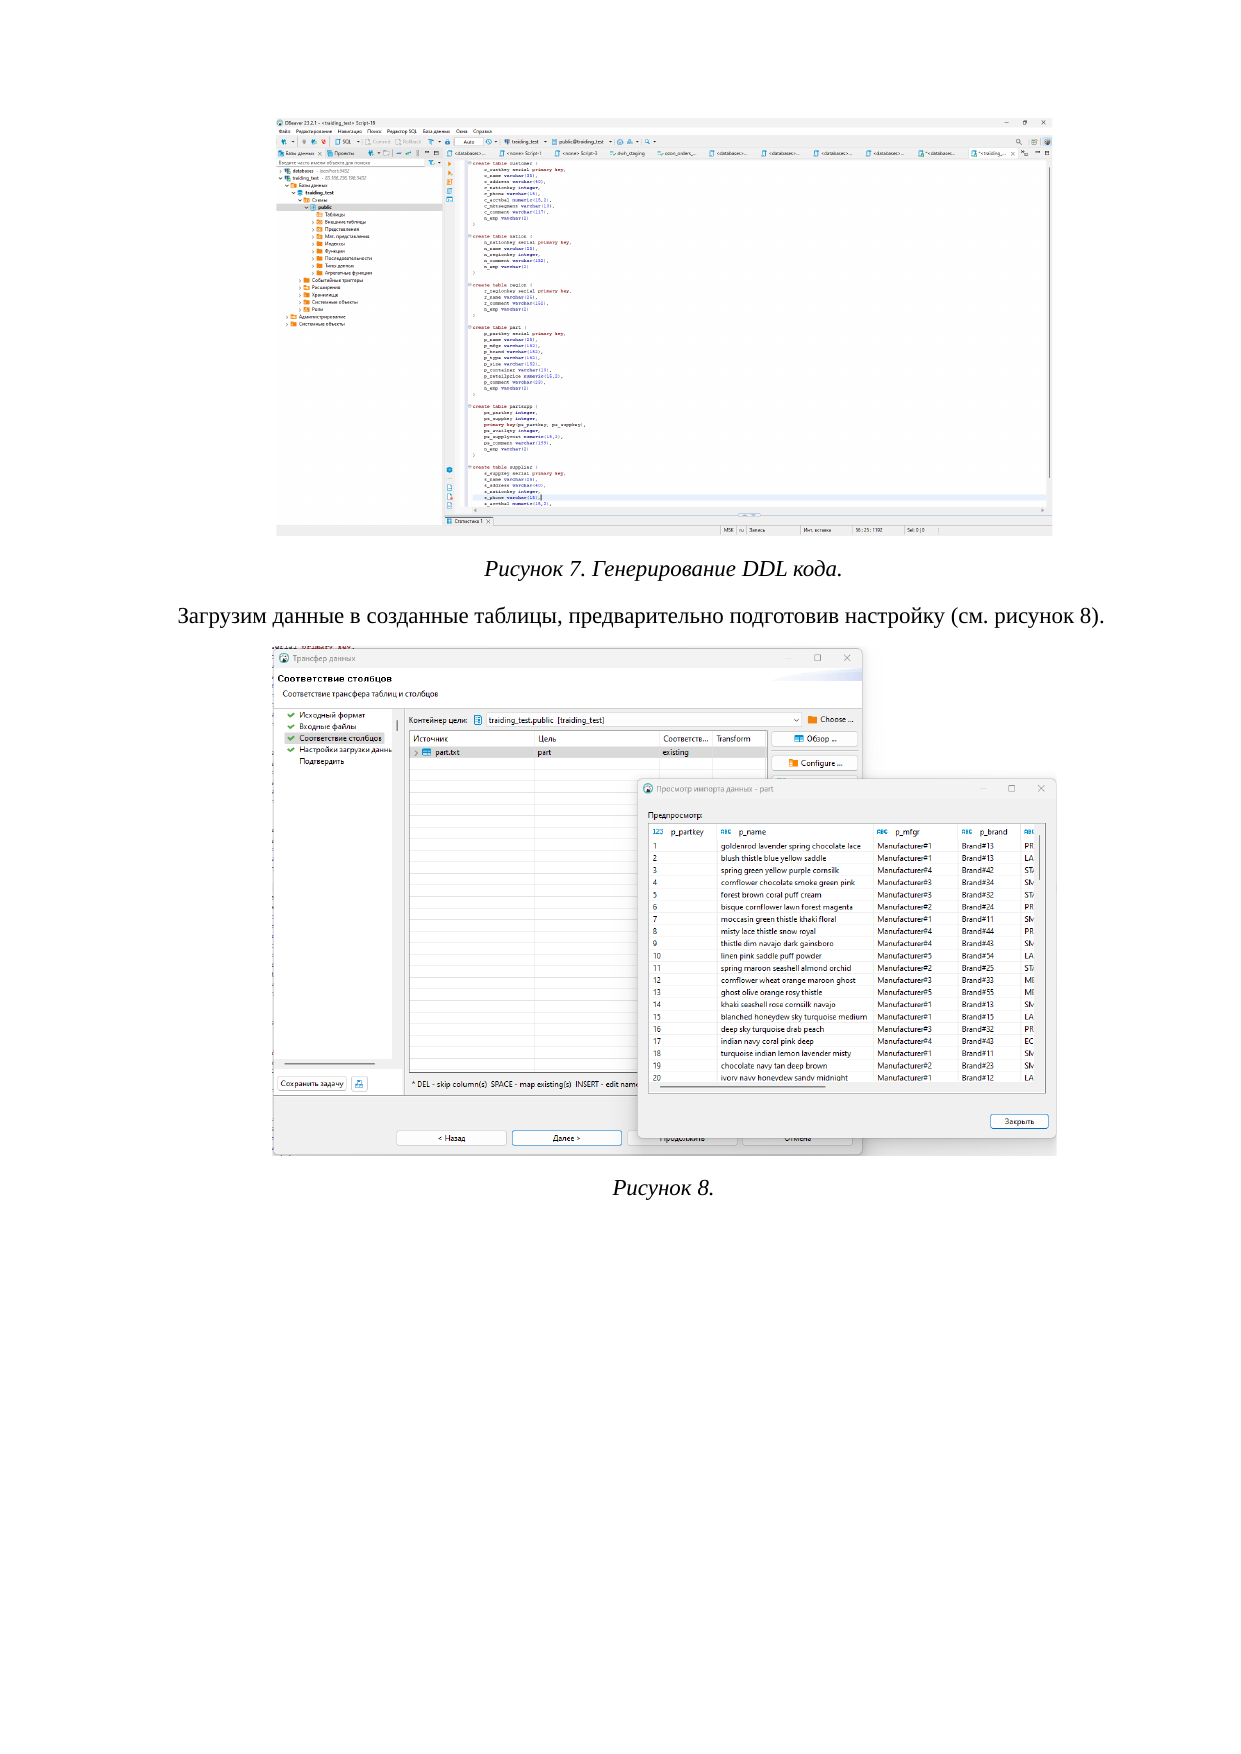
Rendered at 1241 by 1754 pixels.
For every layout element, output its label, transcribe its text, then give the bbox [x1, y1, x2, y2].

text Рисунок 8. [177, 1174, 1152, 1200]
text Загрузим данные в созданные таблицы, предварительно подготовив настройку (см. рисунок 8). [177, 602, 1152, 628]
text Рисунок 7. Генерирование DDL кода. [177, 554, 1152, 581]
picture [276, 118, 1053, 536]
picture [272, 646, 1057, 1156]
